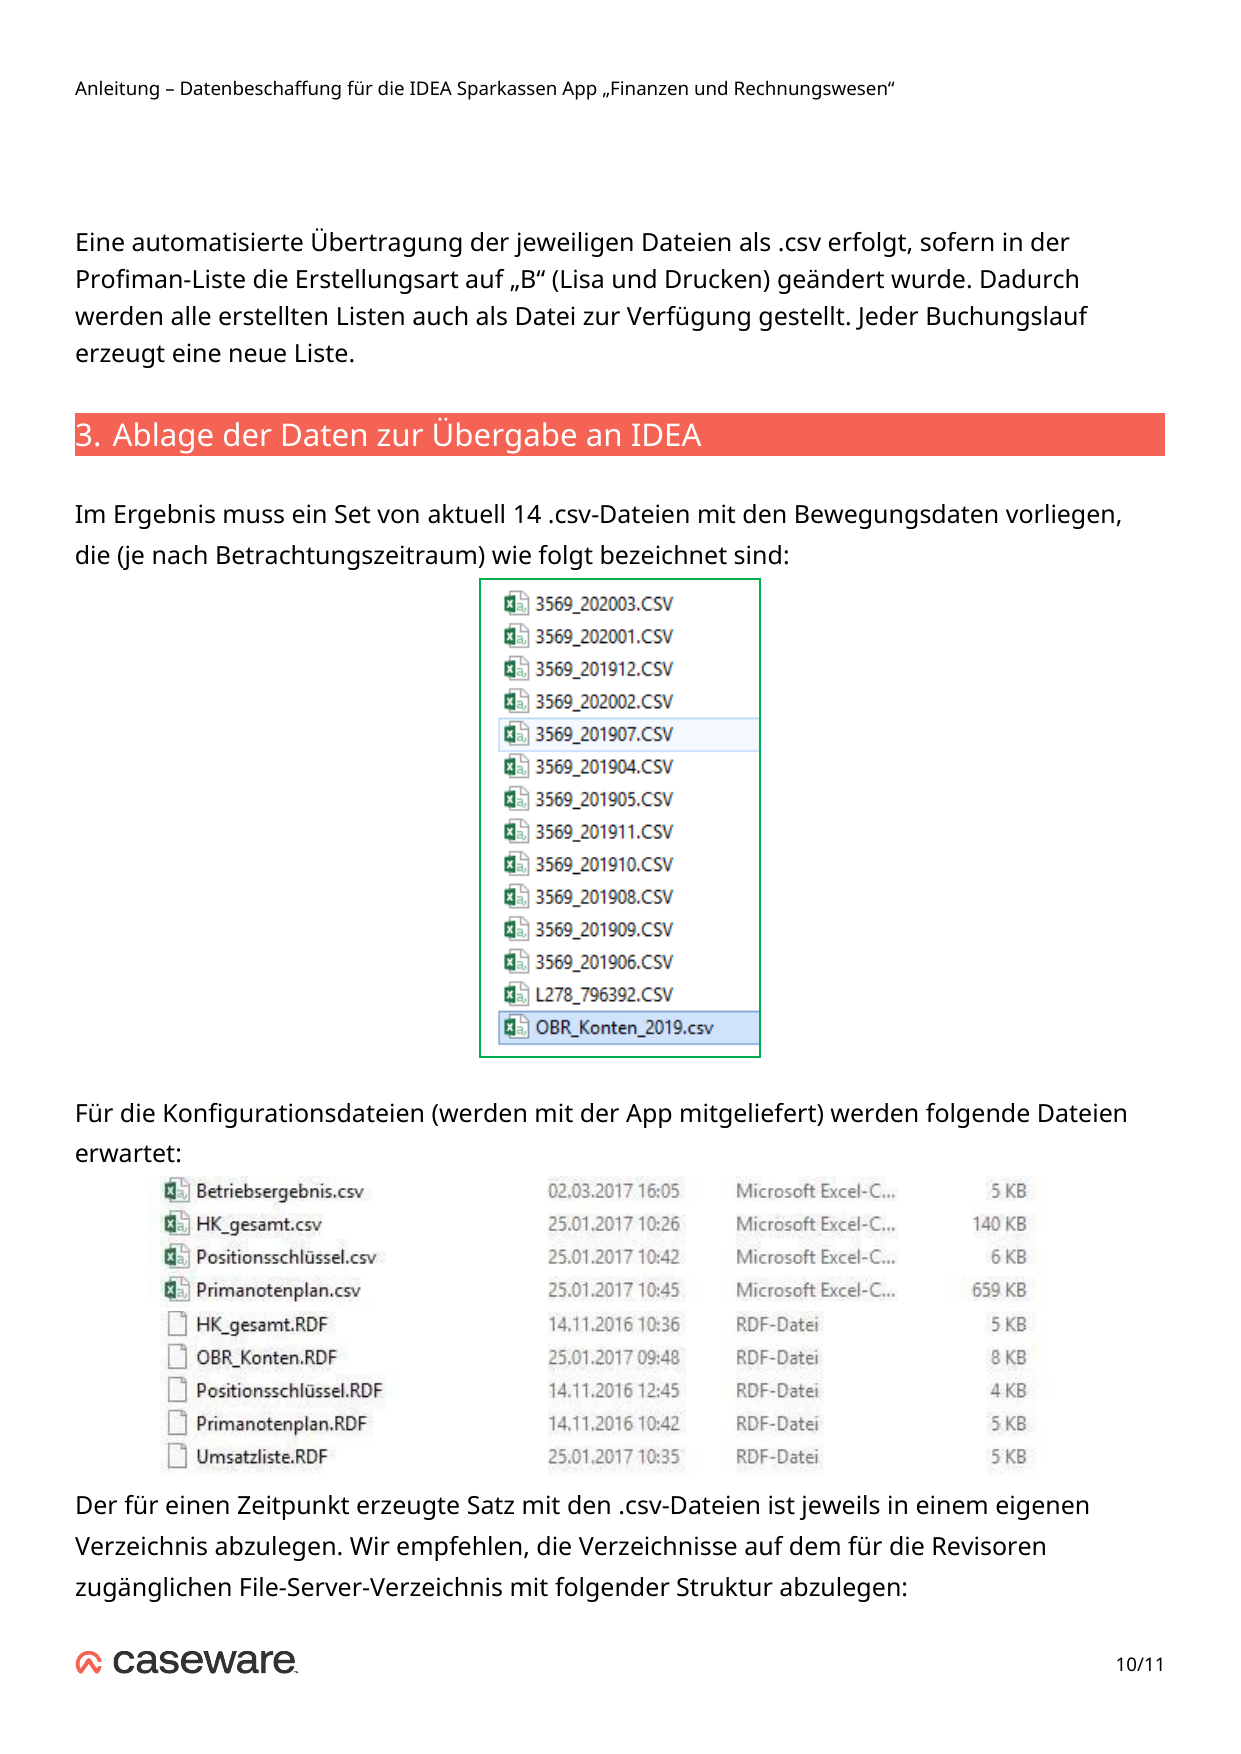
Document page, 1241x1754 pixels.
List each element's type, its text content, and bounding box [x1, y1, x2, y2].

text Eine automatisierte Übertragung der jeweiligen Dateien als .csv erfolgt, sofern in der Profiman-Liste die Erstellungsart auf „B“ (Lisa und Drucken) geändert wurde. Dadurch werden alle erstellten Listen auch als Datei zur Verfügung gestellt. Jeder Buchungslauf erzeugt eine neue Liste. [75, 225, 1165, 369]
picture [481, 580, 759, 1056]
picture [148, 1311, 1063, 1481]
picture [148, 1176, 1063, 1308]
picture [75, 1651, 299, 1674]
subtitle Ablage der Daten zur Übergabe an IDEA [75, 413, 1165, 456]
text Im Ergebnis muss ein Set von aktuell 14 .csv-Dateien mit den Bewegungsdaten vorliegen, die (je nach Betrachtungszeitraum) wie folgt bezeichnet sind: [74, 496, 1165, 571]
text Der für einen Zeitpunkt erzeugte Satz mit den .csv-Dateien ist jeweils in einem eigenen Verzeichnis abzulegen. Wir empfehlen, die Verzeichnisse auf dem für die Revisoren zugänglichen File-Server-Verzeichnis mit folgender Struktur abzulegen: [75, 1488, 1165, 1603]
text Für die Konfigurationsdateien (werden mit der App mitgeliefert) werden folgende Dateien erwartet: [74, 1095, 1165, 1170]
